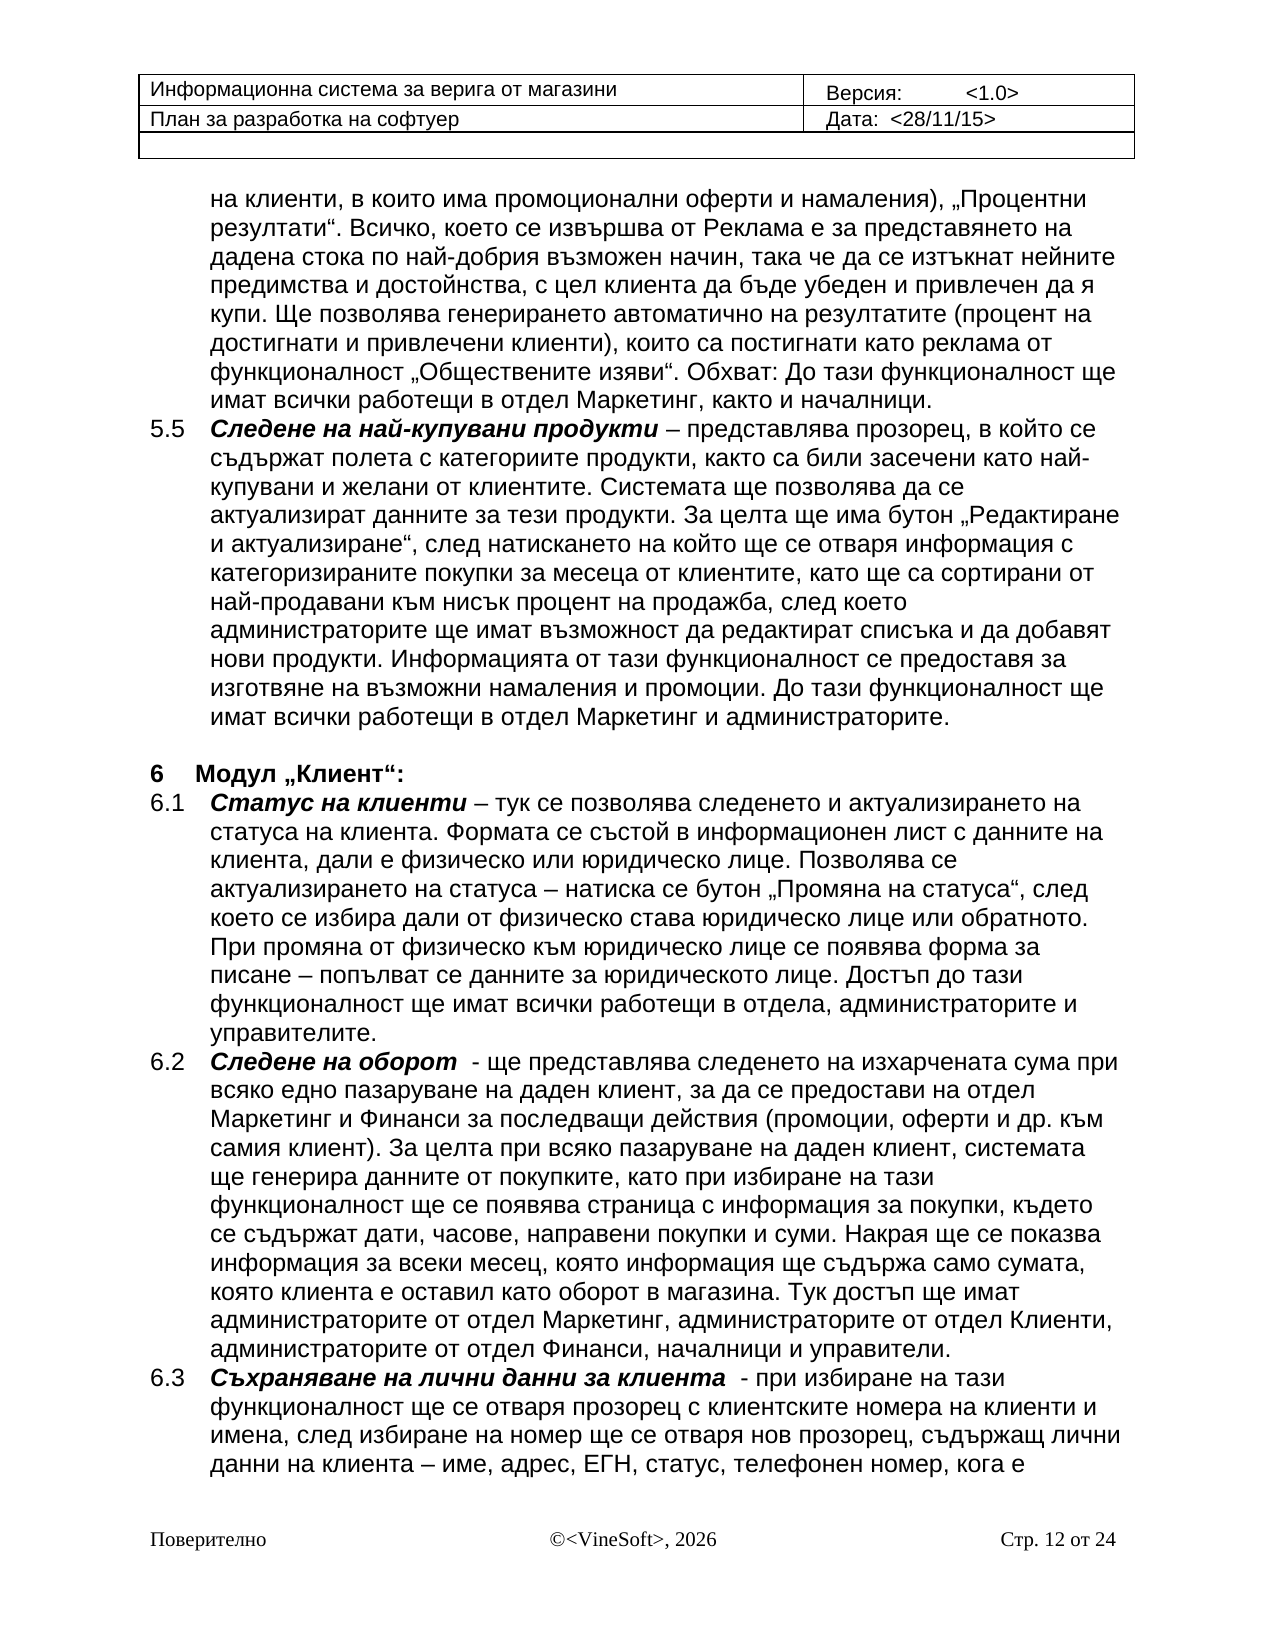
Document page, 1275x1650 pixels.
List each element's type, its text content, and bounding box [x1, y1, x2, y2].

list Следене на най-купувани продукти – представлява прозорец, в който се съдържат полета с категориите продукти, както са били засечени като най-купувани и желани от клиентите. Системата ще позволява да се актуализират данните за тези продукти. За целта ще има бутон „Редактиране и актуализиране“, след натискането на който ще се отваря информация с категоризираните покупки за месеца от клиентите, като ще са сортирани от най-продавани към нисък процент на продажба, след което администраторите ще имат възможност да редактират списъка и да добавят нови продукти. Информацията от тази функционалност се предоставя за изготвяне на възможни намаления и промоции. До тази функционалност ще имат всички работещи в отдел Маркетинг и администраторите. [150, 414, 1125, 730]
list Модул „Клиент“: [150, 759, 1125, 788]
list Следене на оборот - ще представлява следенето на изхарчената сума при всяко едно пазаруване на даден клиент, за да се предостави на отдел Маркетинг и Финанси за последващи действия (промоции, оферти и др. към самия клиент). За целта при всяко пазаруване на даден клиент, системата ще генерира данните от покупките, като при избиране на тази функционалност ще се появява страница с информация за покупки, където се съдържат дати, часове, направени покупки и суми. Накрая ще се показва информация за всеки месец, която информация ще съдържа само сумата, която клиента е оставил като оборот в магазина. Тук достъп ще имат администраторите от отдел Маркетинг, администраторите от отдел Клиенти, администраторите от отдел Финанси, началници и управители. [150, 1047, 1125, 1363]
list Статус на клиенти – тук се позволява следенето и актуализирането на статуса на клиента. Формата се състой в информационен лист с данните на клиента, дали е физическо или юридическо лице. Позволява се актуализирането на статуса – натиска се бутон „Промяна на статуса“, след което се избира дали от физическо става юридическо лице или обратното. При промяна от физическо към юридическо лице се появява форма за писане – попълват се данните за юридическото лице. Достъп до тази функционалност ще имат всички работещи в отдела, администраторите и управителите. [150, 788, 1125, 1047]
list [150, 184, 1125, 414]
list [150, 1363, 1125, 1478]
